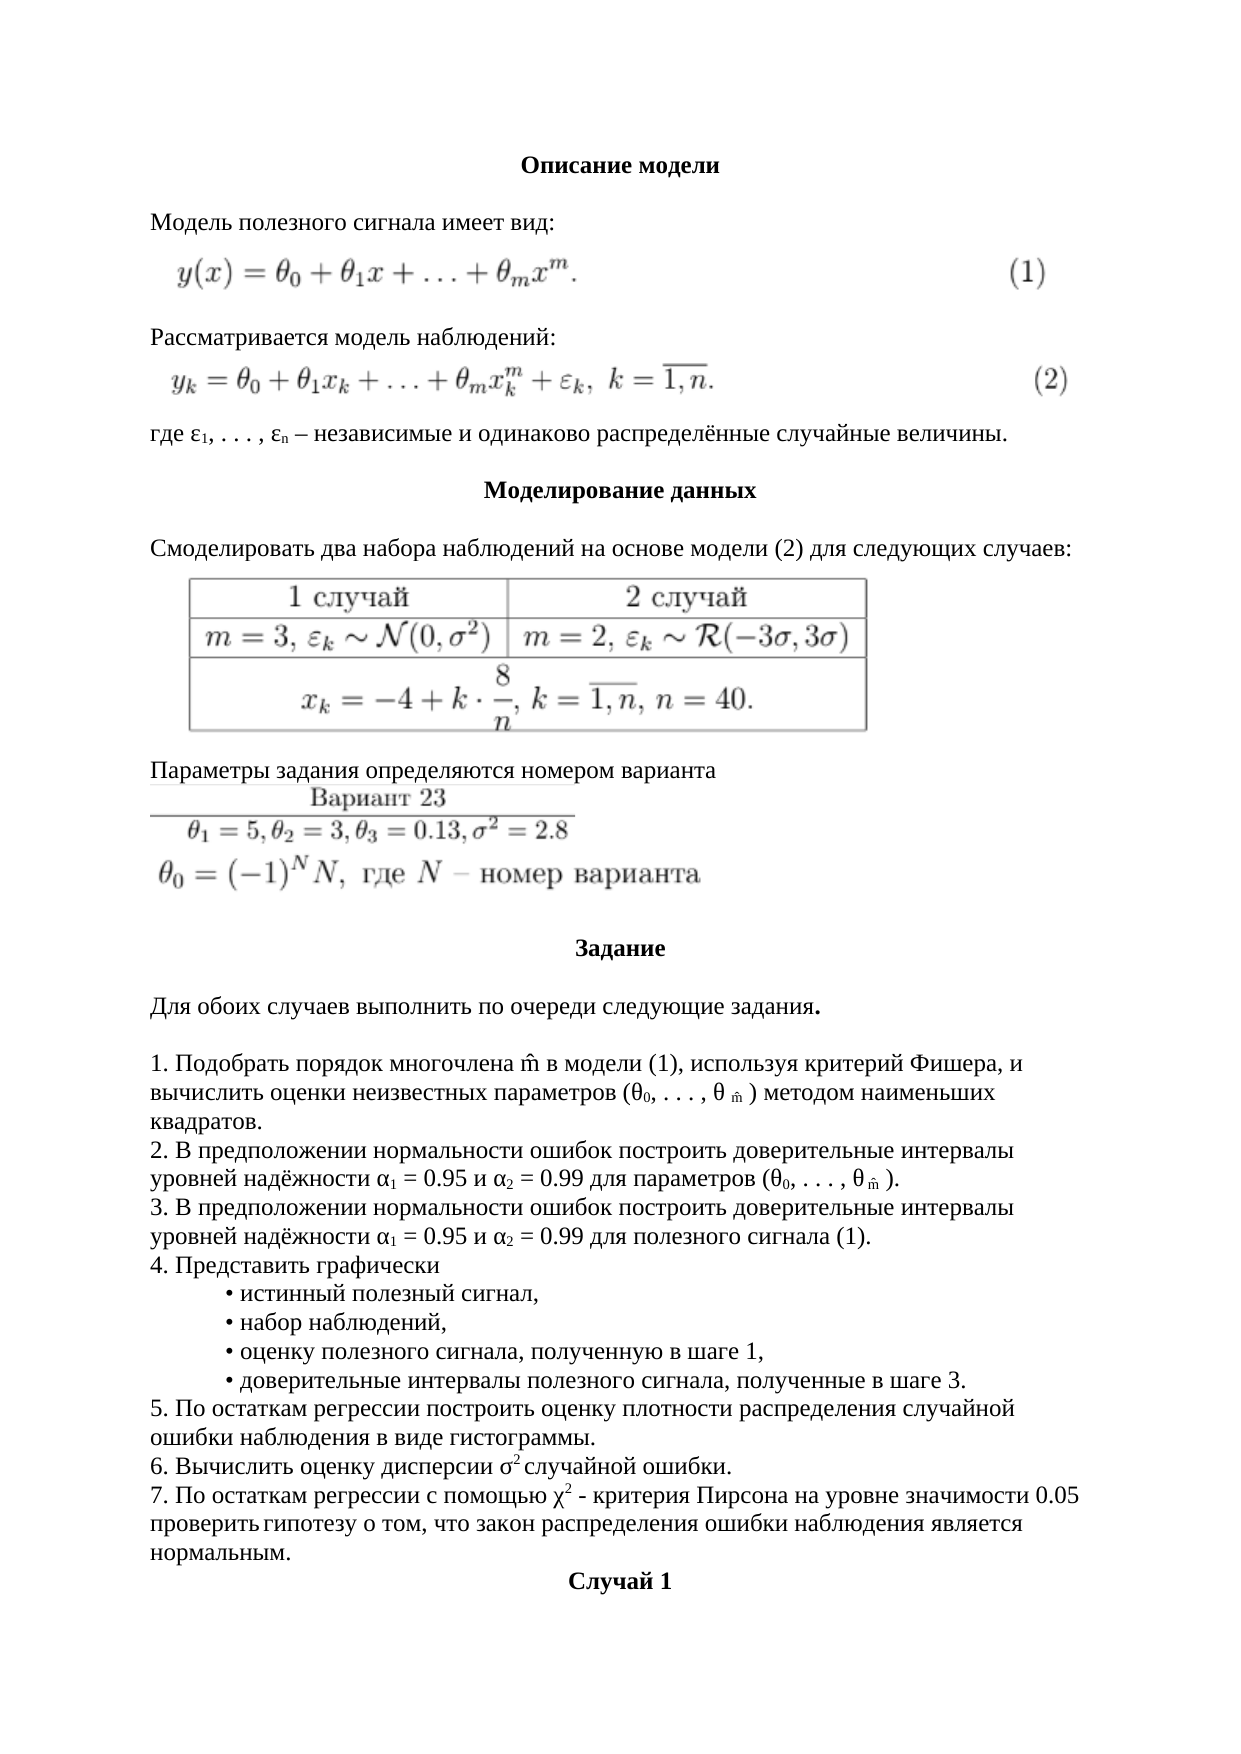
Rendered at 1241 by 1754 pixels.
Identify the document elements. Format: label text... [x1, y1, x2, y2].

text Модель полезного сигнала имеет вид: [150, 207, 1090, 236]
text Рассматривается модель наблюдений: [150, 322, 1090, 351]
text 7. По остаткам регрессии с помощью χ2 - критерия Пирсона на уровне значимости 0.05 проверить гипотезу о том, что закон распределения ошибки наблюдения является нормальным. [150, 1480, 1090, 1566]
text • оценку полезного сигнала, полученную в шаге 1, [150, 1336, 1090, 1365]
picture [150, 561, 888, 756]
text 2. В предположении нормальности ошибок построить доверительные интервалы уровней надёжности α1 = 0.95 и α2 = 0.99 для параметров (θ0, . . . , θ m̂ ). [150, 1135, 1090, 1192]
text • истинный полезный сигнал, [150, 1278, 1090, 1307]
picture [150, 784, 718, 905]
text Параметры задания определяются номером варианта [150, 756, 1090, 784]
text 3. В предположении нормальности ошибок построить доверительные интервалы уровней надёжности α1 = 0.95 и α2 = 0.99 для полезного сигнала (1). [150, 1192, 1090, 1250]
text • доверительные интервалы полезного сигнала, полученные в шаге 3. [150, 1365, 1090, 1393]
text Моделирование данных [150, 476, 1090, 504]
text Смоделировать два набора наблюдений на основе модели (2) для следующих случаев: [150, 533, 1090, 562]
picture [150, 351, 1091, 419]
text Случай 1 [150, 1566, 1090, 1595]
picture [150, 236, 1072, 323]
text 4. Представить графически [150, 1250, 1090, 1278]
text Задание [150, 933, 1090, 962]
text Описание модели [150, 150, 1090, 179]
text 6. Вычислить оценку дисперсии σ2 случайной ошибки. [150, 1451, 1090, 1480]
text Для обоих случаев выполнить по очереди следующие задания. [150, 991, 1090, 1020]
text 5. По остаткам регрессии построить оценку плотности распределения случайной ошибки наблюдения в виде гистограммы. [150, 1393, 1090, 1451]
text 1. Подобрать порядок многочлена m̂ в модели (1), используя критерий Фишера, и вычислить оценки неизвестных параметров (θ0, . . . , θ m̂ ) методом наименьших квадратов. [150, 1048, 1090, 1135]
text • набор наблюдений, [150, 1307, 1090, 1336]
text где ε1, . . . , εn – независимые и одинаково распределённые случайные величины. [150, 419, 1090, 447]
